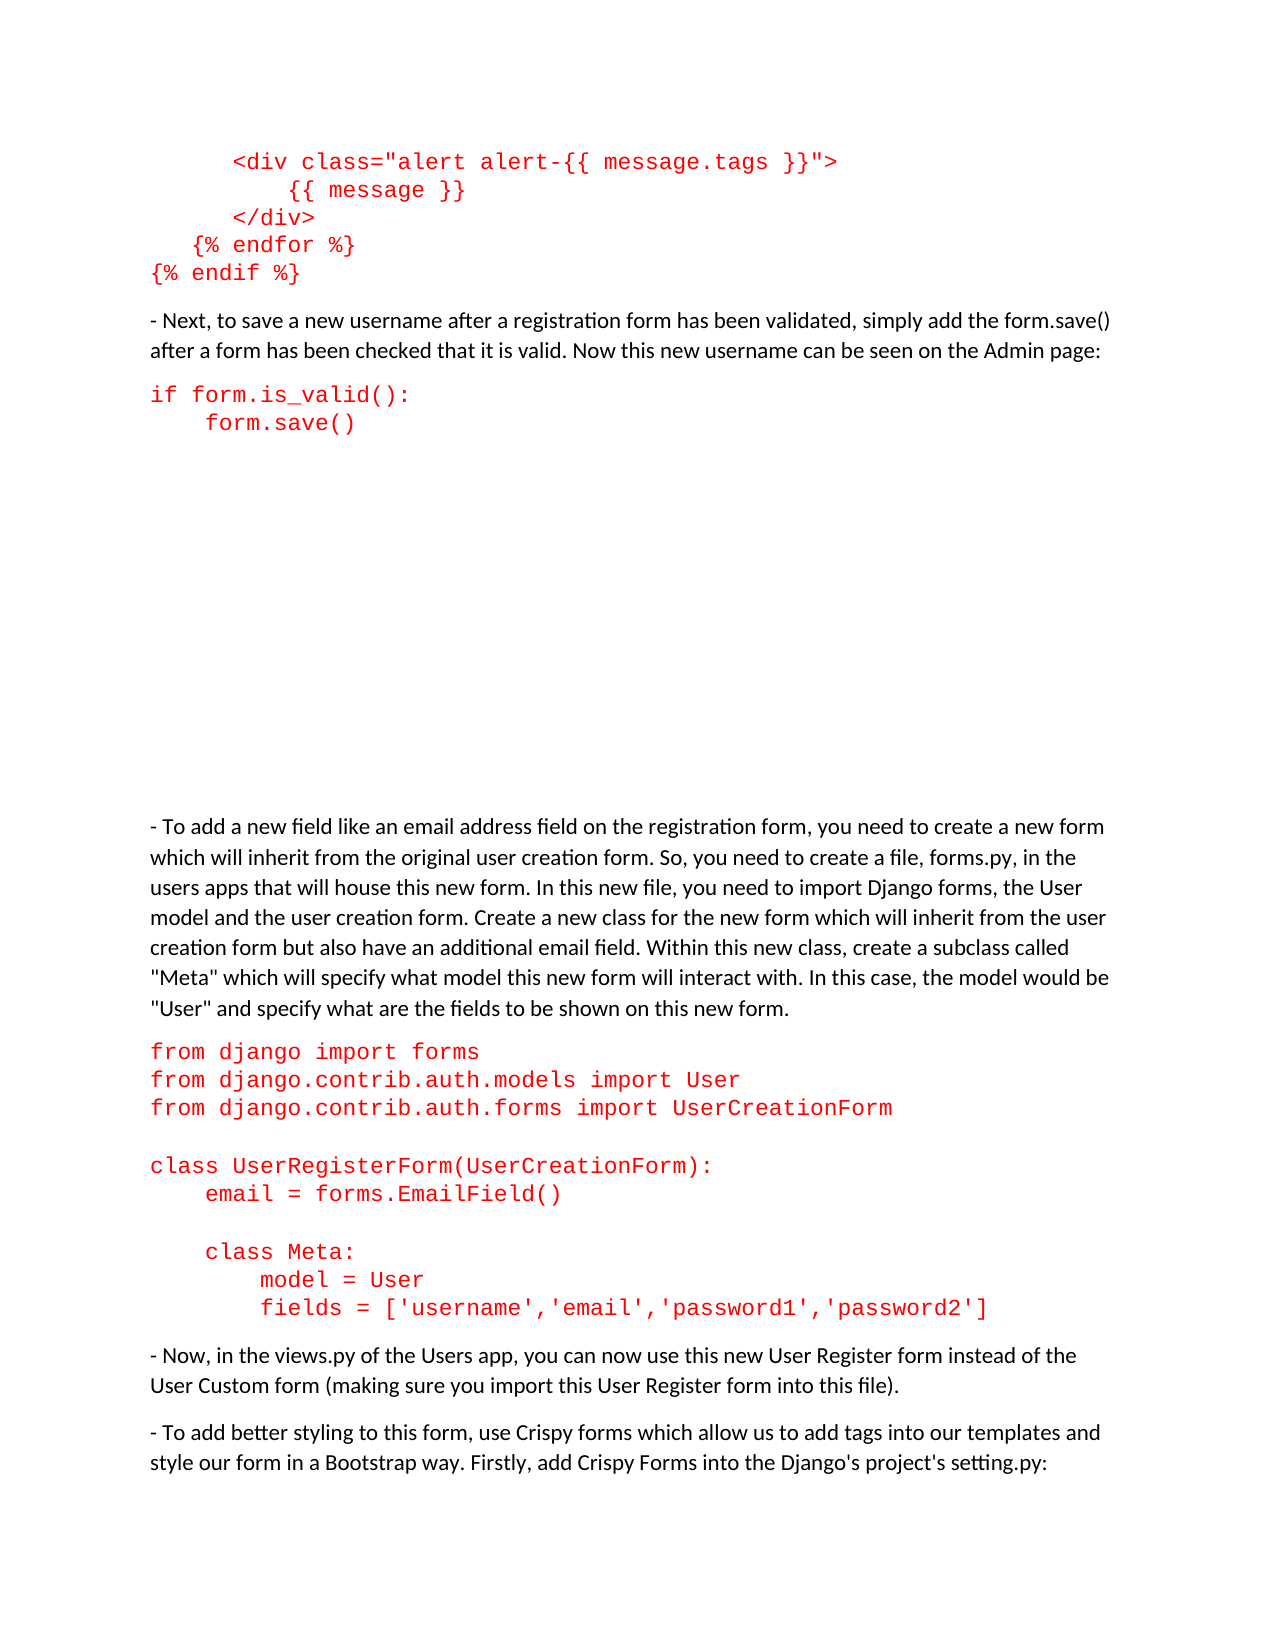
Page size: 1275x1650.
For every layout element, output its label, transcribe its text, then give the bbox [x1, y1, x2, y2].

text - To add a new field like an email address field on the registration form, you need to create a new form which will inherit from the original user creation form. So, you need to create a file, forms.py, in the users apps that will house this new form. In this new file, you need to import Django forms, the User model and the user creation form. Create a new class for the new form which will inherit from the user creation form but also have an additional email field. Within this new class, create a subclass called "Meta" which will specify what model this new form will interact with. In this case, the model would be "User" and specify what are the fields to be shown on this new form. [150, 812, 1125, 1022]
text - Next, to save a new username after a registration form has been validated, simply add the form.save() after a form has been checked that it is valid. Now this new username can be seen on the Admin page: [150, 306, 1125, 364]
text - To add better styling to this form, use Crispy forms which allow us to add tags into our templates and style our form in a Bootstrap way. Firstly, add Crispy Forms into the Django's project's setting.py: [150, 1418, 1125, 1476]
text - Now, in the views.py of the Users app, you can now use this new User Register form instead of the User Custom form (making sure you import this User Register form into this file). [150, 1341, 1125, 1399]
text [150, 150, 1125, 288]
text from django import forms from django.contrib.auth.models import User from django.contrib.auth.forms import UserCreationForm class UserRegisterForm(UserCreationForm): email = forms.EmailField() class Meta: model = User fields = ['username','email','password1','password2'] [150, 1041, 1125, 1322]
text if form.is_valid(): form.save() [150, 383, 1125, 437]
